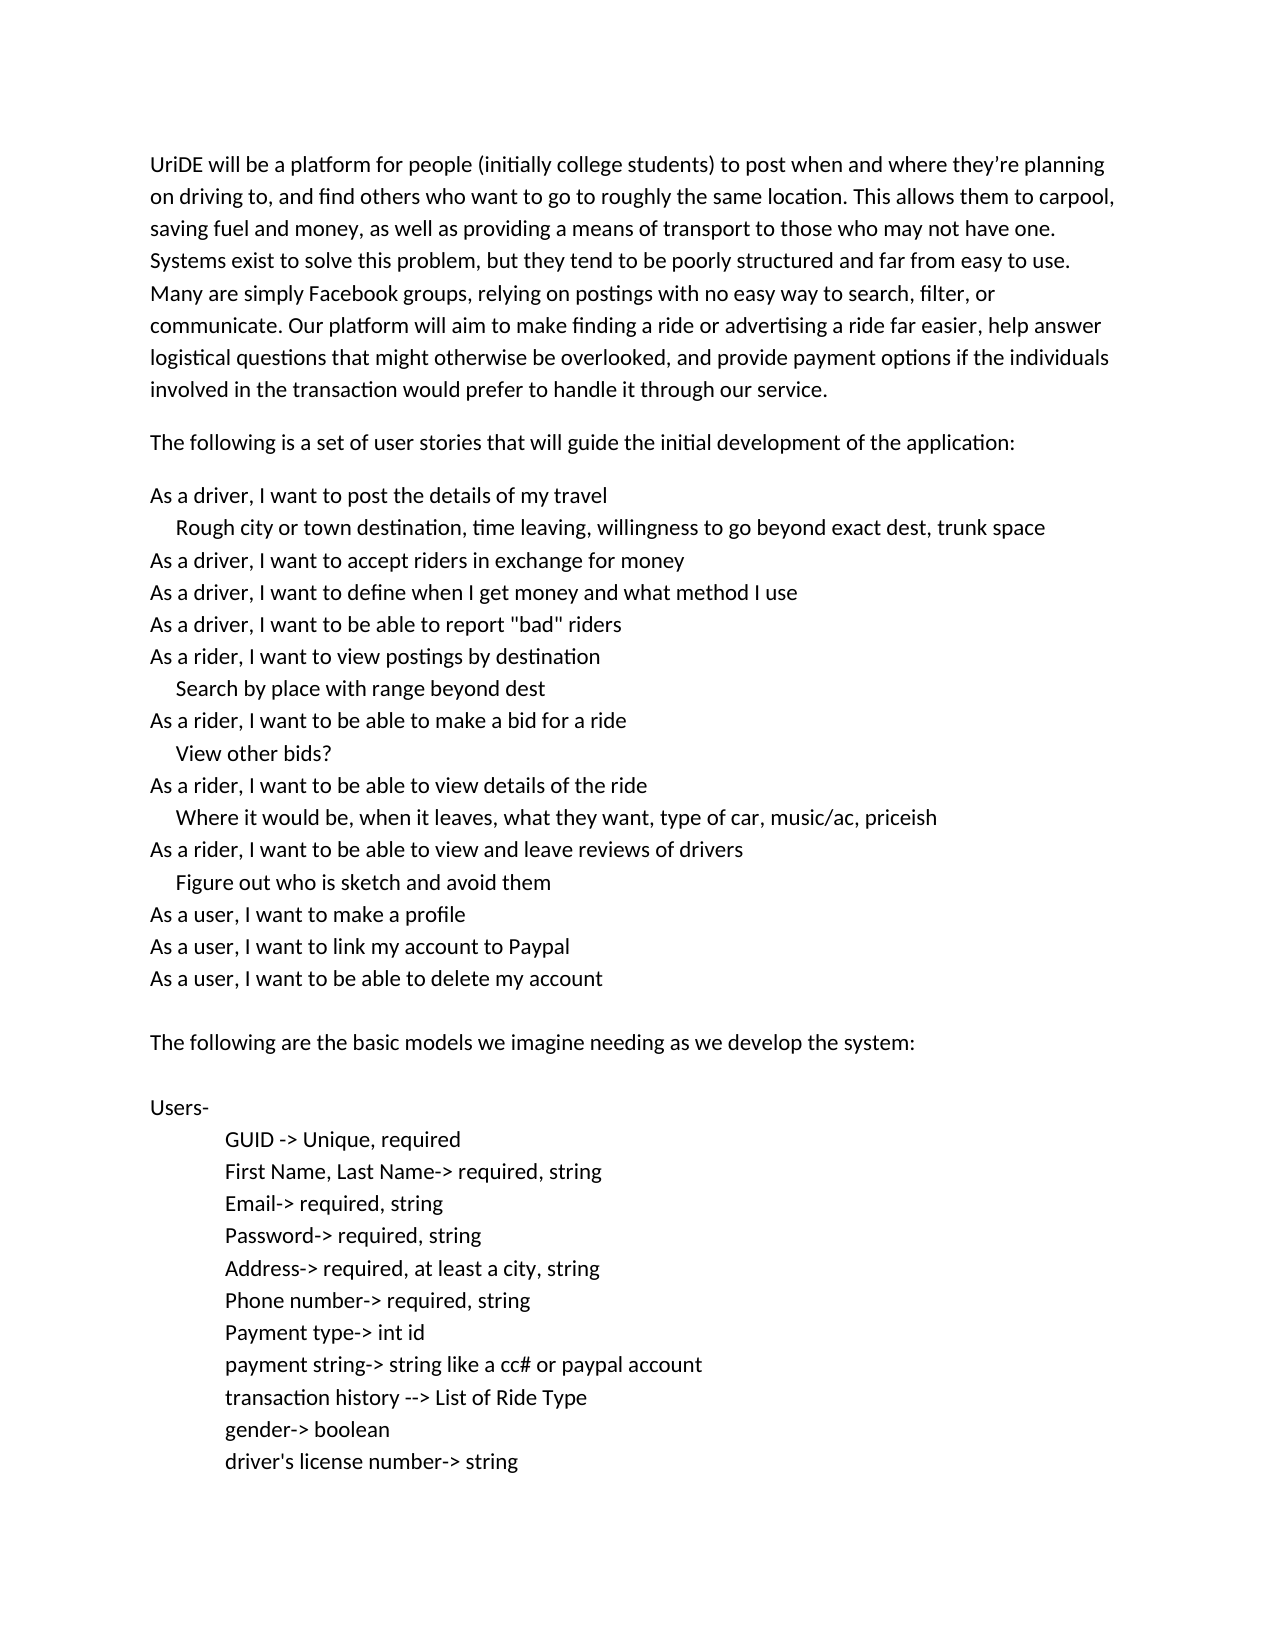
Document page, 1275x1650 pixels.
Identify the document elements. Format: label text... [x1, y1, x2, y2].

text Address-> required, at least a city, string [150, 1254, 1125, 1282]
text As a driver, I want to post the details of my travel [150, 481, 1125, 509]
text Where it would be, when it leaves, what they want, type of car, music/ac, priceish [150, 803, 1125, 831]
text Password-> required, string [150, 1222, 1125, 1250]
text As a rider, I want to be able to view and leave reviews of drivers [150, 835, 1125, 863]
text As a user, I want to make a profile [150, 900, 1125, 928]
text GUID -> Unique, required [150, 1125, 1125, 1153]
text As a rider, I want to view postings by destination [150, 642, 1125, 670]
text The following are the basic models we imagine needing as we develop the system: [150, 1028, 1125, 1057]
text Email-> required, string [150, 1189, 1125, 1217]
text Figure out who is sketch and avoid them [150, 868, 1125, 896]
text View other bids? [150, 739, 1125, 767]
text payment string-> string like a cc# or paypal account [150, 1350, 1125, 1378]
text As a user, I want to be able to delete my account [150, 964, 1125, 992]
text Users- [150, 1093, 1125, 1121]
text First Name, Last Name-> required, string [150, 1157, 1125, 1185]
text The following is a set of user stories that will guide the initial development of the application: [150, 428, 1125, 456]
text As a driver, I want to be able to report "bad" riders [150, 610, 1125, 638]
text Payment type-> int id [150, 1318, 1125, 1346]
text gender-> boolean [150, 1415, 1125, 1443]
text As a driver, I want to accept riders in exchange for money [150, 546, 1125, 574]
text As a rider, I want to be able to make a bid for a ride [150, 707, 1125, 735]
text transaction history --> List of Ride Type [150, 1383, 1125, 1411]
text driver's license number-> string [150, 1447, 1125, 1475]
text UriDE will be a platform for people (initially college students) to post when and where they’re planning on driving to, and find others who want to go to roughly the same location. This allows them to carpool, saving fuel and money, as well as providing a means of transport to those who may not have one. Systems exist to solve this problem, but they tend to be poorly structured and far from easy to use. Many are simply Facebook groups, relying on postings with no easy way to search, filter, or communicate. Our platform will aim to make finding a ride or advertising a ride far easier, help answer logistical questions that might otherwise be overlooked, and provide payment options if the individuals involved in the transaction would prefer to handle it through our service. [150, 150, 1125, 403]
text As a driver, I want to define when I get money and what method I use [150, 578, 1125, 606]
text Rough city or town destination, time leaving, willingness to go beyond exact dest, trunk space [150, 513, 1125, 542]
text As a user, I want to link my account to Paypal [150, 932, 1125, 960]
text As a rider, I want to be able to view details of the ride [150, 771, 1125, 799]
text Search by place with range beyond dest [150, 674, 1125, 702]
text Phone number-> required, string [150, 1286, 1125, 1314]
